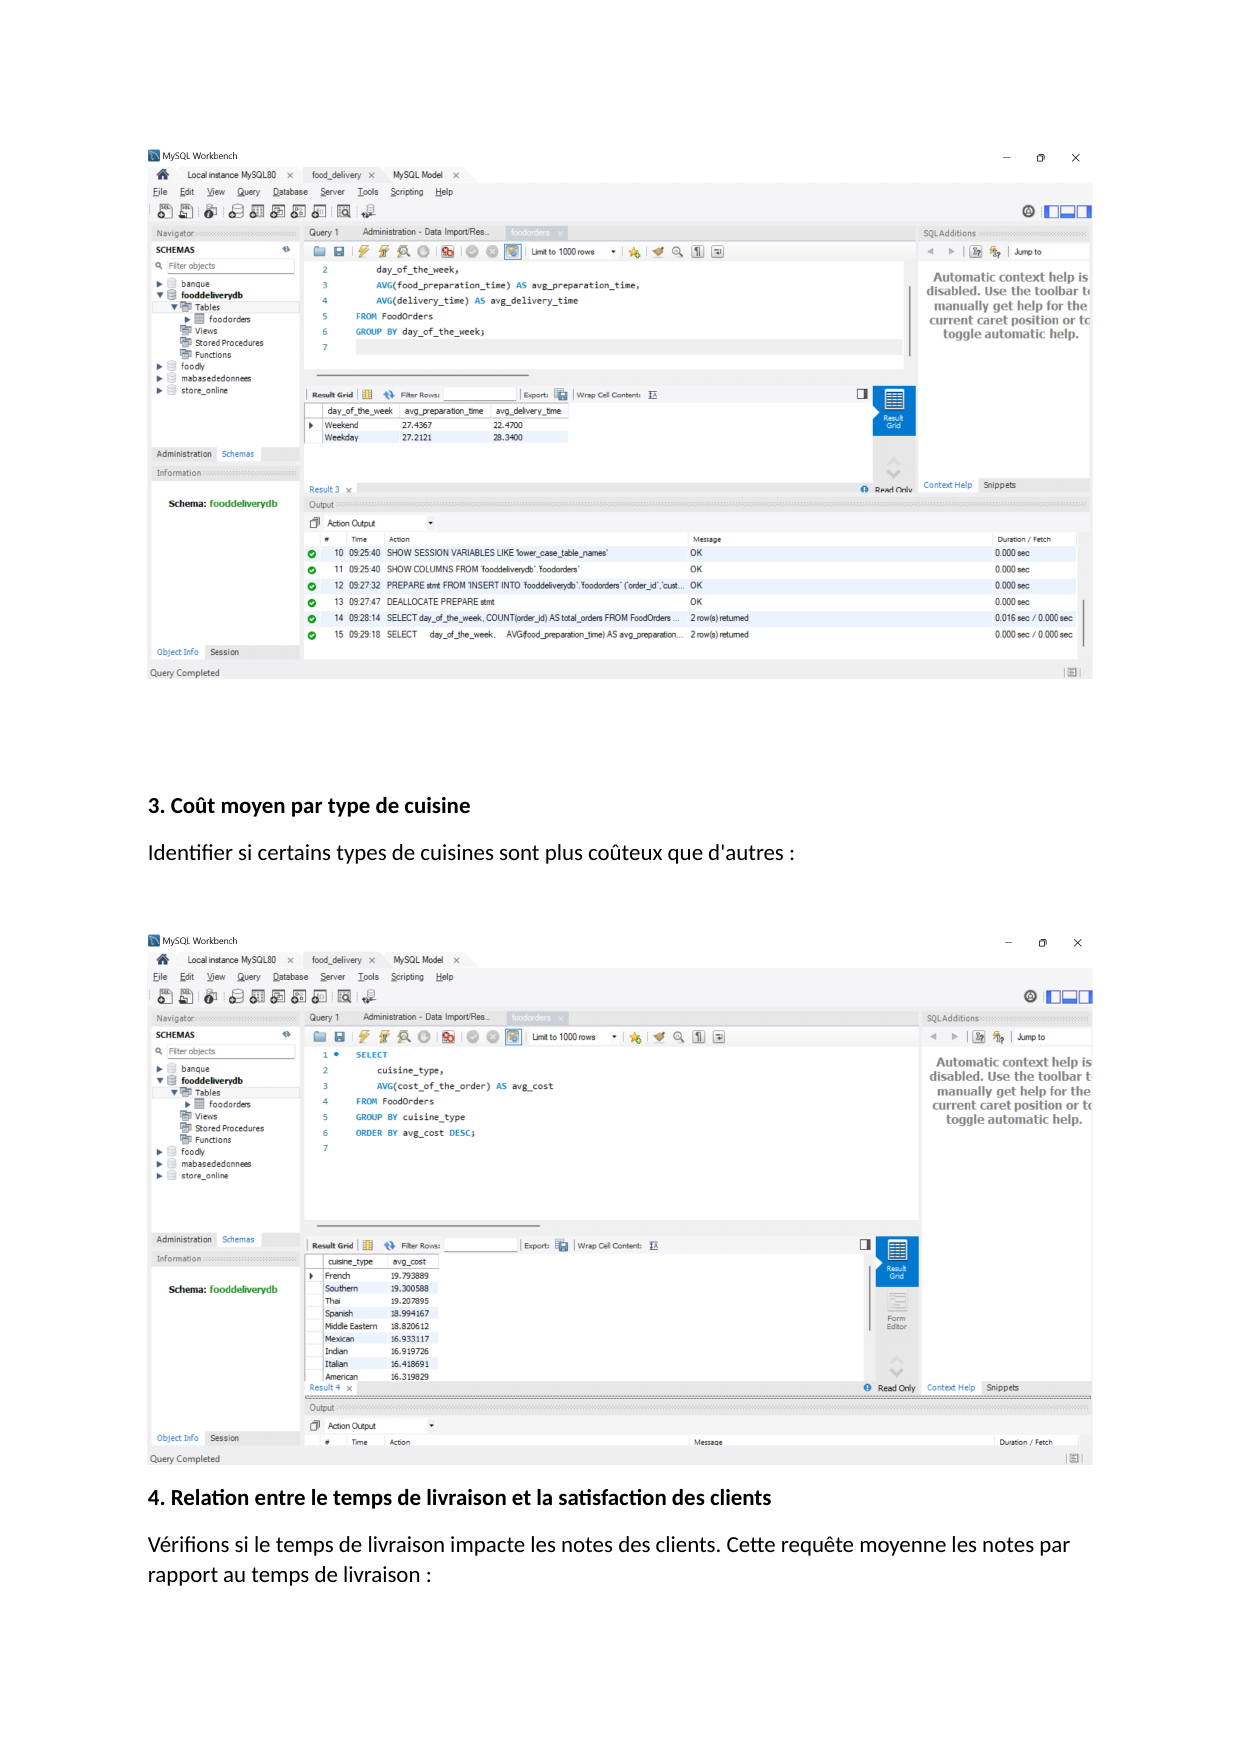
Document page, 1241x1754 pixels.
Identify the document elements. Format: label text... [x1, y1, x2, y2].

picture [147, 932, 1093, 1465]
picture [147, 147, 1093, 679]
text Vérifions si le temps de livraison impacte les notes des clients. Cette requête moyenne les notes par rapport au temps de livraison : [148, 1530, 1093, 1589]
text Identifier si certains types de cuisines sont plus coûteux que d'autres : [148, 838, 1093, 866]
text 3. Coût moyen par type de cuisine [148, 792, 1093, 819]
text 4. Relation entre le temps de livraison et la satisfaction des clients [148, 1483, 1093, 1512]
